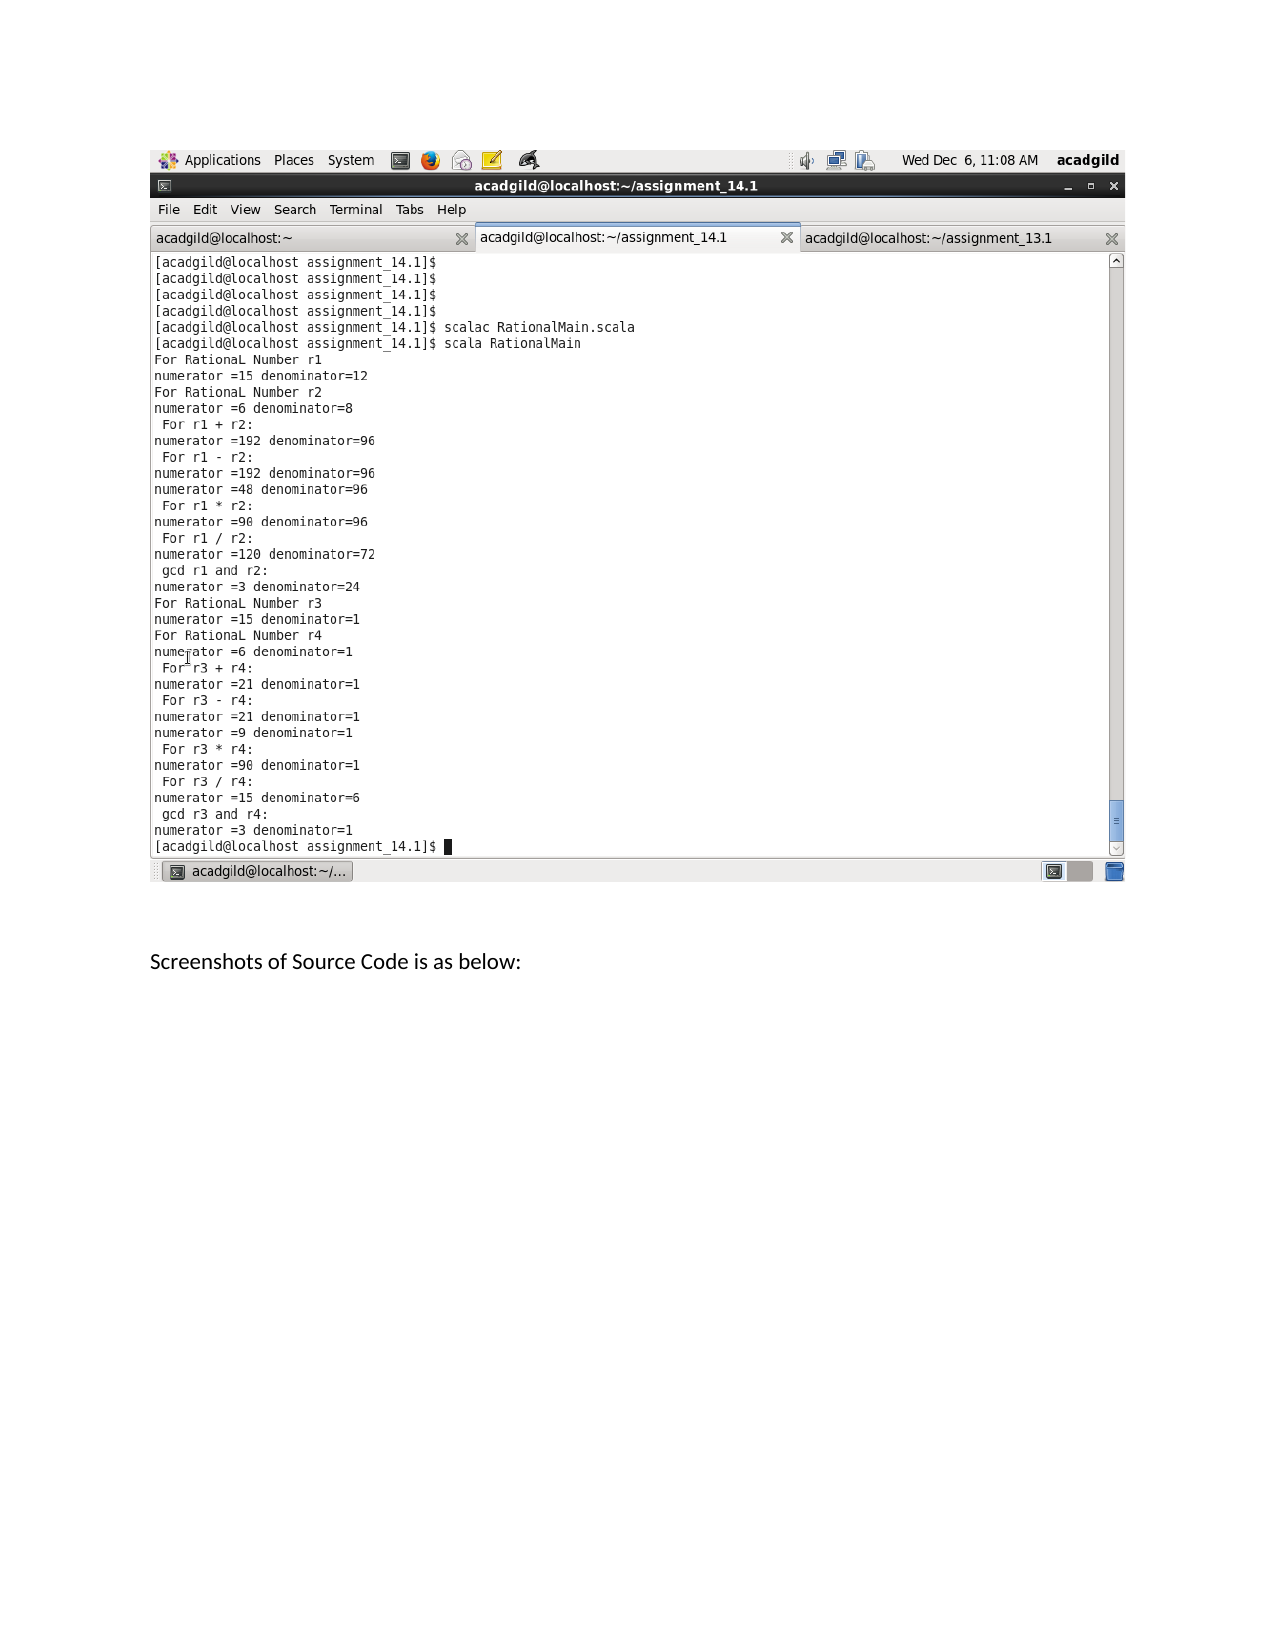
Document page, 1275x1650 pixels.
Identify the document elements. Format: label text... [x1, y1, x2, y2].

text Screenshots of Source Code is as below: [150, 947, 1125, 975]
picture [150, 150, 1125, 882]
